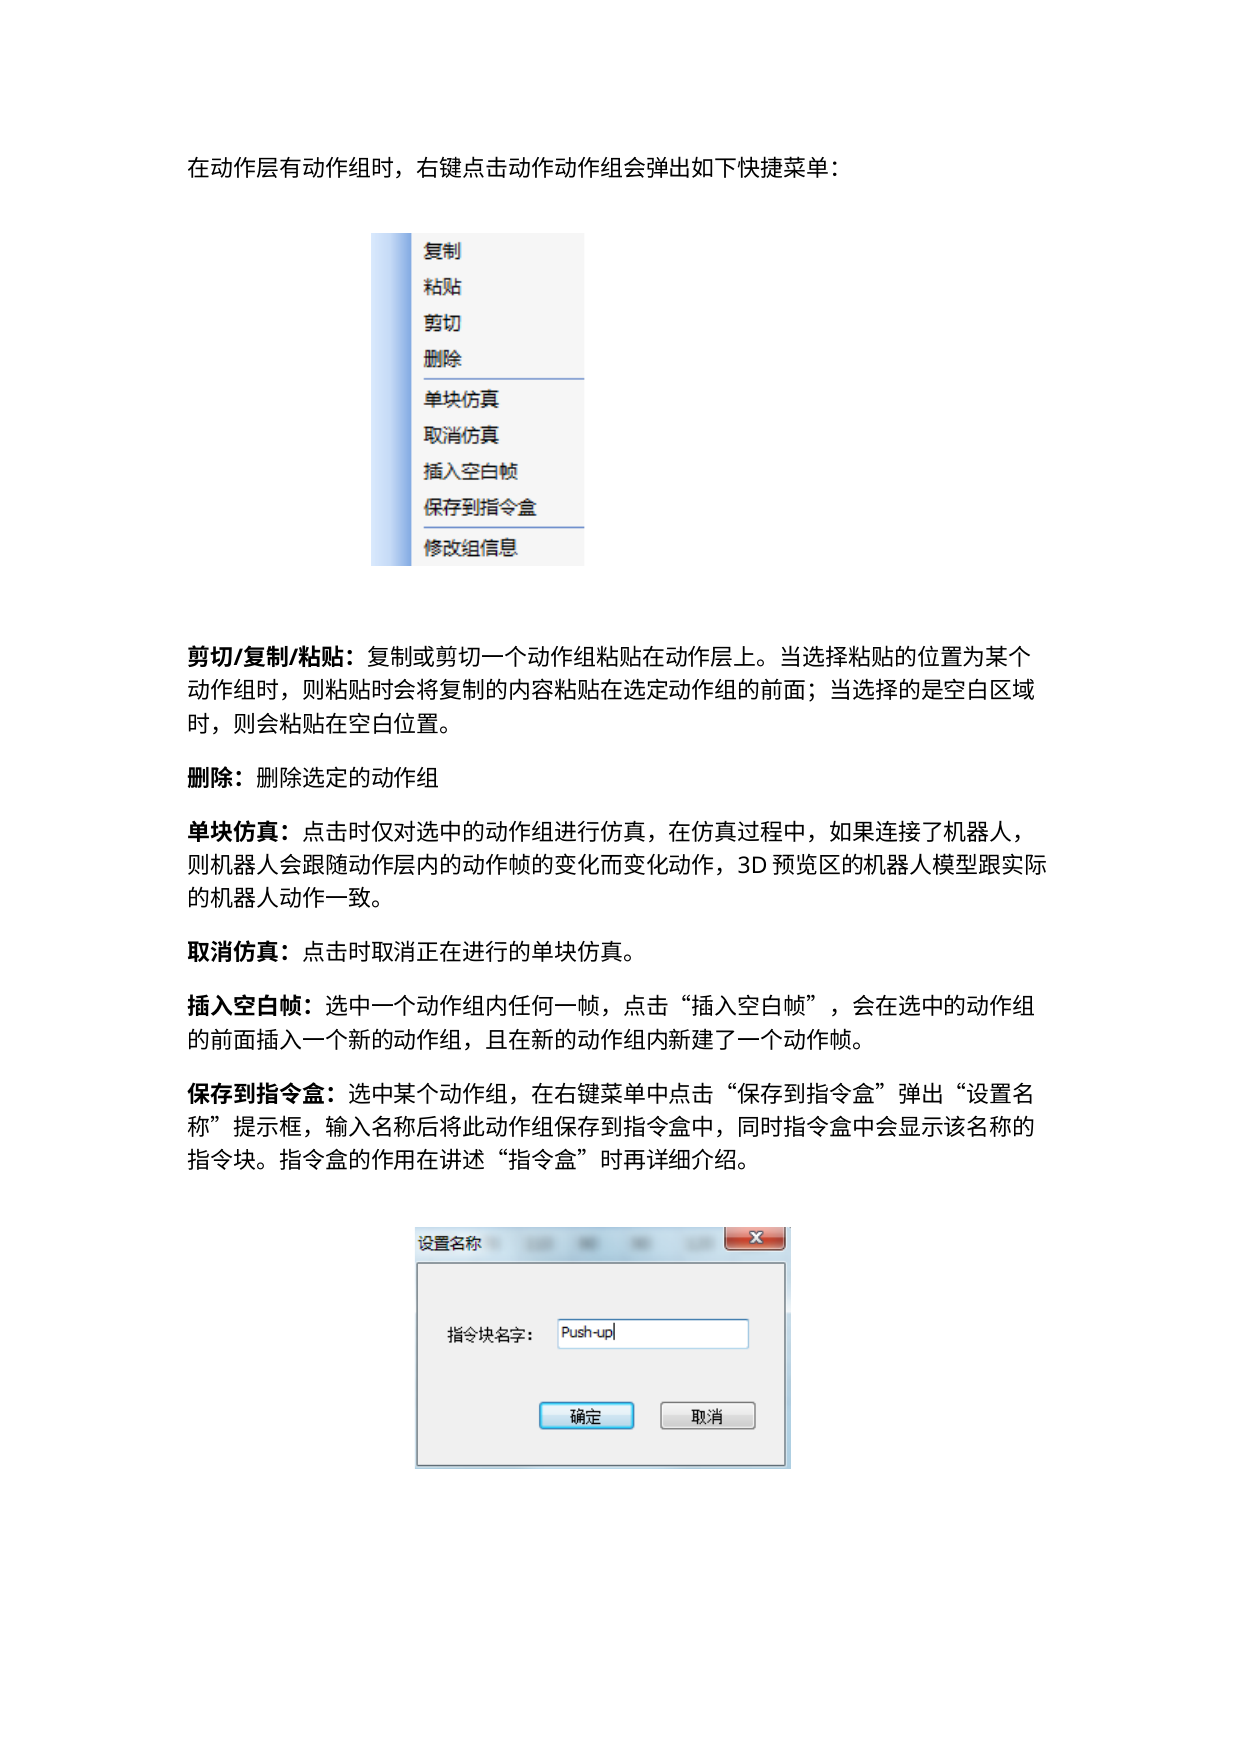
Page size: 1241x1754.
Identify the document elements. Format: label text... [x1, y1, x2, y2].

list 单块仿真：点击时仅对选中的动作组进行仿真，在仿真过程中，如果连接了机器人，则机器人会跟随动作层内的动作帧的变化而变化动作，3D预览区的机器人模型跟实际的机器人动作一致。 [187, 813, 1053, 913]
list 插入空白帧：选中一个动作组内任何一帧，点击“插入空白帧”，会在选中的动作组的前面插入一个新的动作组，且在新的动作组内新建了一个动作帧。 [187, 988, 1053, 1055]
text 删除：删除选定的动作组 [187, 759, 1053, 793]
picture [414, 1227, 791, 1469]
picture [371, 233, 585, 566]
text 剪切/复制/粘贴：复制或剪切一个动作组粘贴在动作层上。当选择粘贴的位置为某个动作组时，则粘贴时会将复制的内容粘贴在选定动作组的前面；当选择的是空白区域时，则会粘贴在空白位置。 [187, 639, 1053, 739]
list 取消仿真：点击时取消正在进行的单块仿真。 [187, 934, 1053, 967]
text 在动作层有动作组时，右键点击动作动作组会弹出如下快捷菜单： [187, 150, 1053, 183]
list 保存到指令盒：选中某个动作组，在右键菜单中点击“保存到指令盒”弹出“设置名称”提示框，输入名称后将此动作组保存到指令盒中，同时指令盒中会显示该名称的指令块。指令盒的作用在讲述“指令盒”时再详细介绍。 [187, 1076, 1053, 1175]
